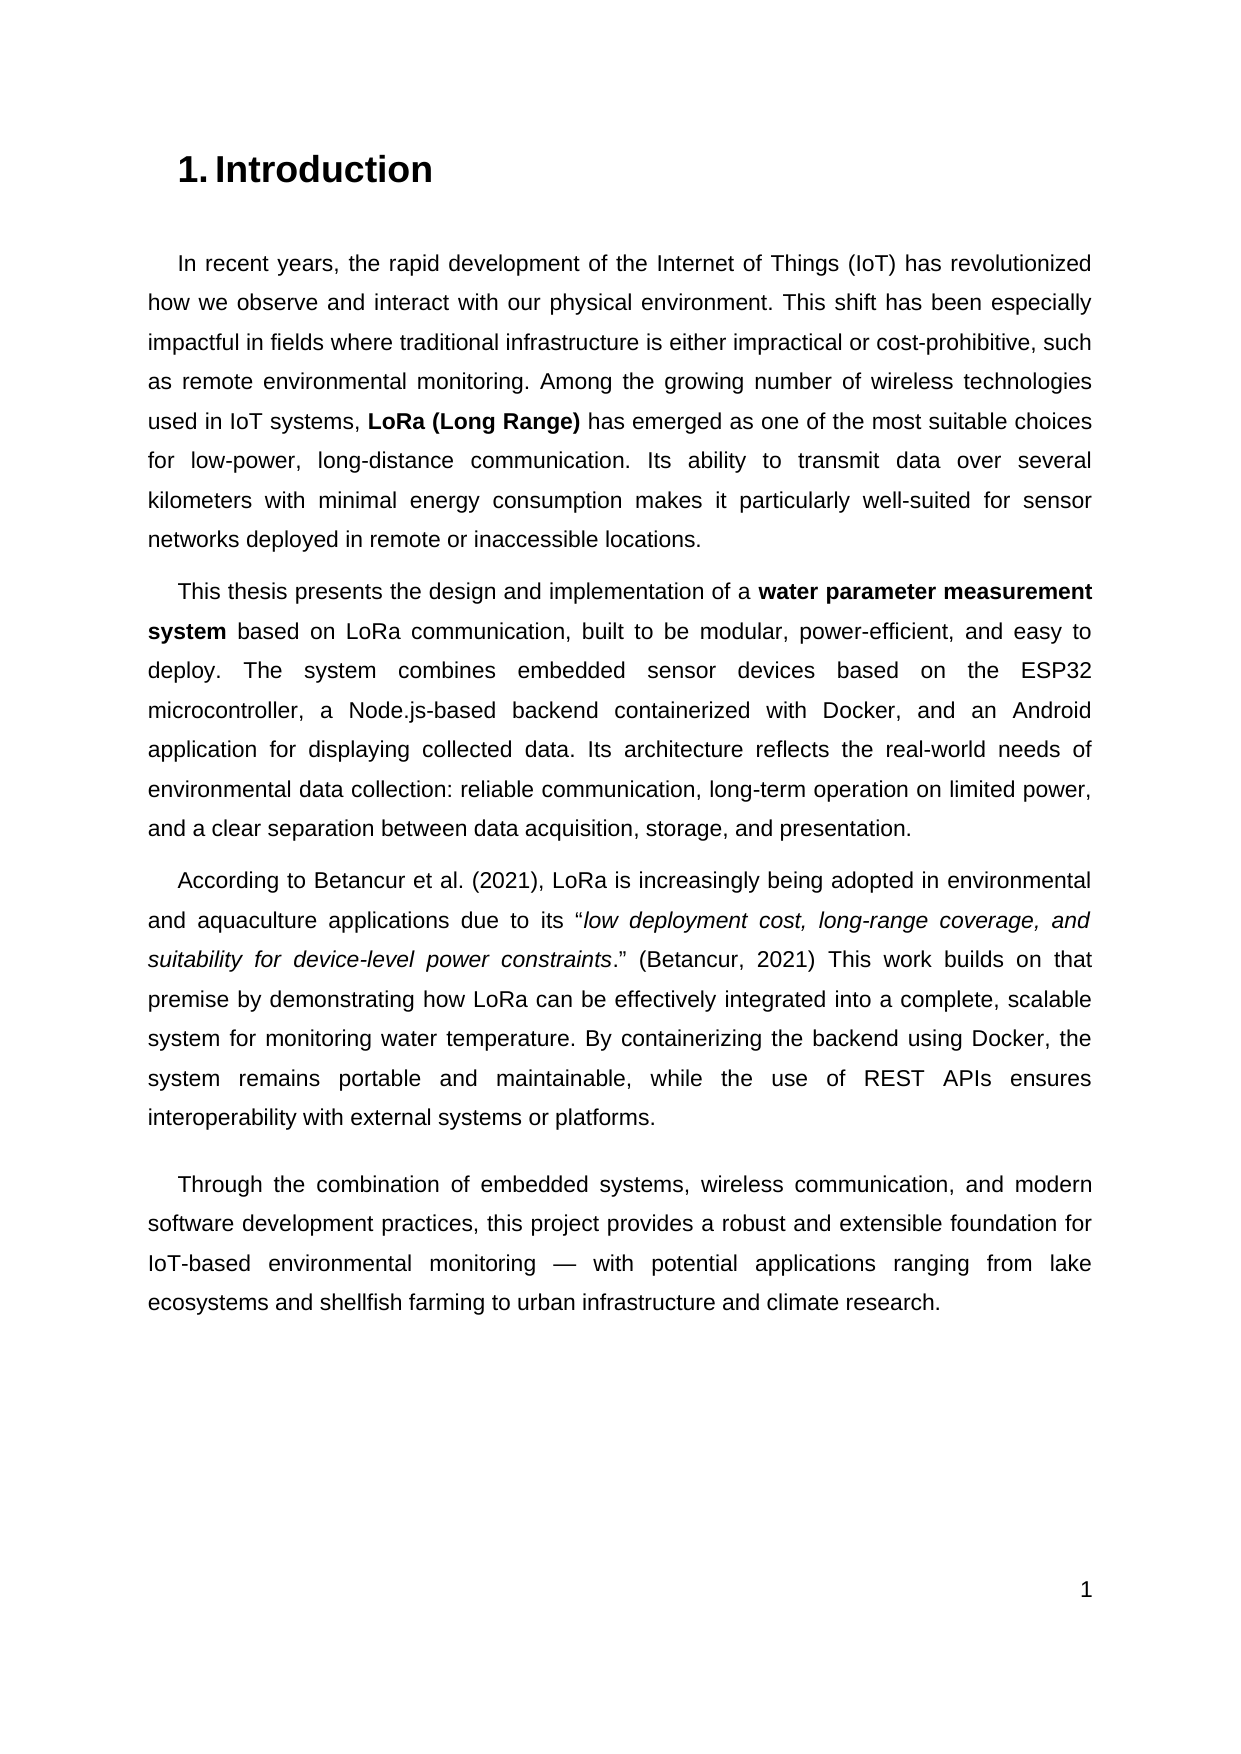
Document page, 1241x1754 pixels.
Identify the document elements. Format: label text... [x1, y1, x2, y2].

text According to Betancur et al. (2021), LoRa is increasingly being adopted in environmental and aquaculture applications due to its “low deployment cost, long-range coverage, and suitability for device-level power constraints.” This work builds on that premise by demonstrating how LoRa can be effectively integrated into a complete, scalable system for monitoring water temperature. By containerizing the backend using Docker, the system remains portable and maintainable, while the use of REST APIs ensures interoperability with external systems or platforms. [148, 867, 1092, 1130]
text In recent years, the rapid development of the Internet of Things (IoT) has revolutionized how we observe and interact with our physical environment. This shift has been especially impactful in fields where traditional infrastructure is either impractical or cost-prohibitive, such as remote environmental monitoring. Among the growing number of wireless technologies used in IoT systems, LoRa (Long Range) has emerged as one of the most suitable choices for low-power, long-distance communication. Its ability to transmit data over several kilometers with minimal energy consumption makes it particularly well-suited for sensor networks deployed in remote or inaccessible locations. [148, 250, 1092, 553]
subtitle Introduction [177, 148, 1092, 191]
text Through the combination of embedded systems, wireless communication, and modern software development practices, this project provides a robust and extensible foundation for IoT-based environmental monitoring — with potential applications ranging from lake ecosystems and shellfish farming to urban infrastructure and climate research. [148, 1171, 1092, 1316]
text This thesis presents the design and implementation of a water parameter measurement system based on LoRa communication, built to be modular, power-efficient, and easy to deploy. The system combines embedded sensor devices based on the ESP32 microcontroller, a Node.js-based backend containerized with Docker, and an Android application for displaying collected data. Its architecture reflects the real-world needs of environmental data collection: reliable communication, long-term operation on limited power, and a clear separation between data acquisition, storage, and presentation. [148, 578, 1092, 841]
